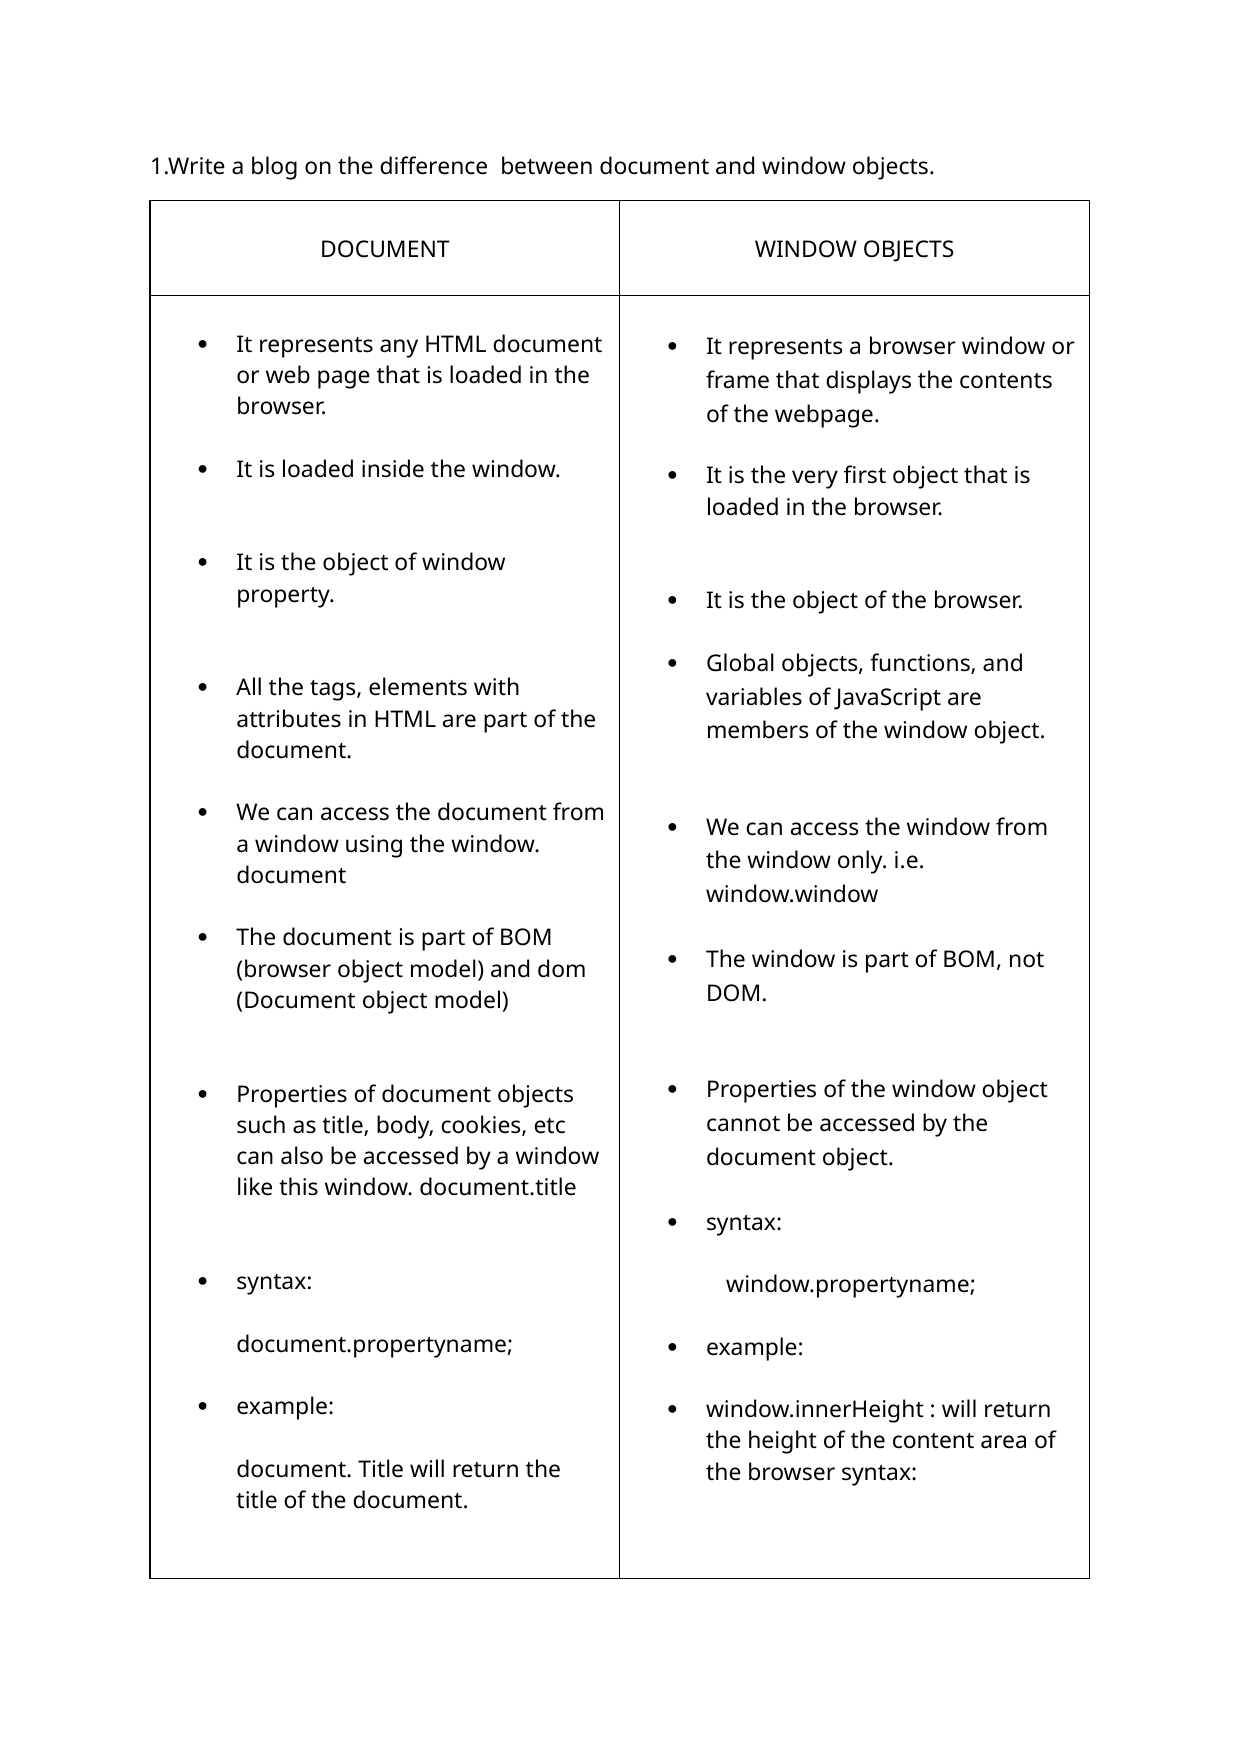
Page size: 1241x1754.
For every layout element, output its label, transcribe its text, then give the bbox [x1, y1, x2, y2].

table_header DOCUMENT [151, 201, 619, 295]
table_cell It represents a browser window or frame that displays the contents of the webpage. It is the very first object that is loaded in the browser. It is the object of the browser. Global objects, functions, and variables of JavaScript are members of the window object. We can access the window from the window only. i.e. window.window The window is part of BOM, not DOM. Properties of the window object cannot be accessed by the document object. syntax: window.propertyname; example: window.innerHeight : will return the height of the content area of the browser syntax: [620, 296, 1089, 1577]
text 1.Write a blog on the difference between document and window objects. [150, 150, 1090, 181]
table_cell It represents any HTML document or web page that is loaded in the browser. It is loaded inside the window. It is the object of window property. All the tags, elements with attributes in HTML are part of the document. We can access the document from a window using the window. document The document is part of BOM (browser object model) and dom (Document object model) Properties of document objects such as title, body, cookies, etc can also be accessed by a window like this window. document.title syntax: document.propertyname; example: document. Title will return the title of the document. [151, 296, 619, 1577]
table_header WINDOW OBJECTS [620, 201, 1089, 295]
